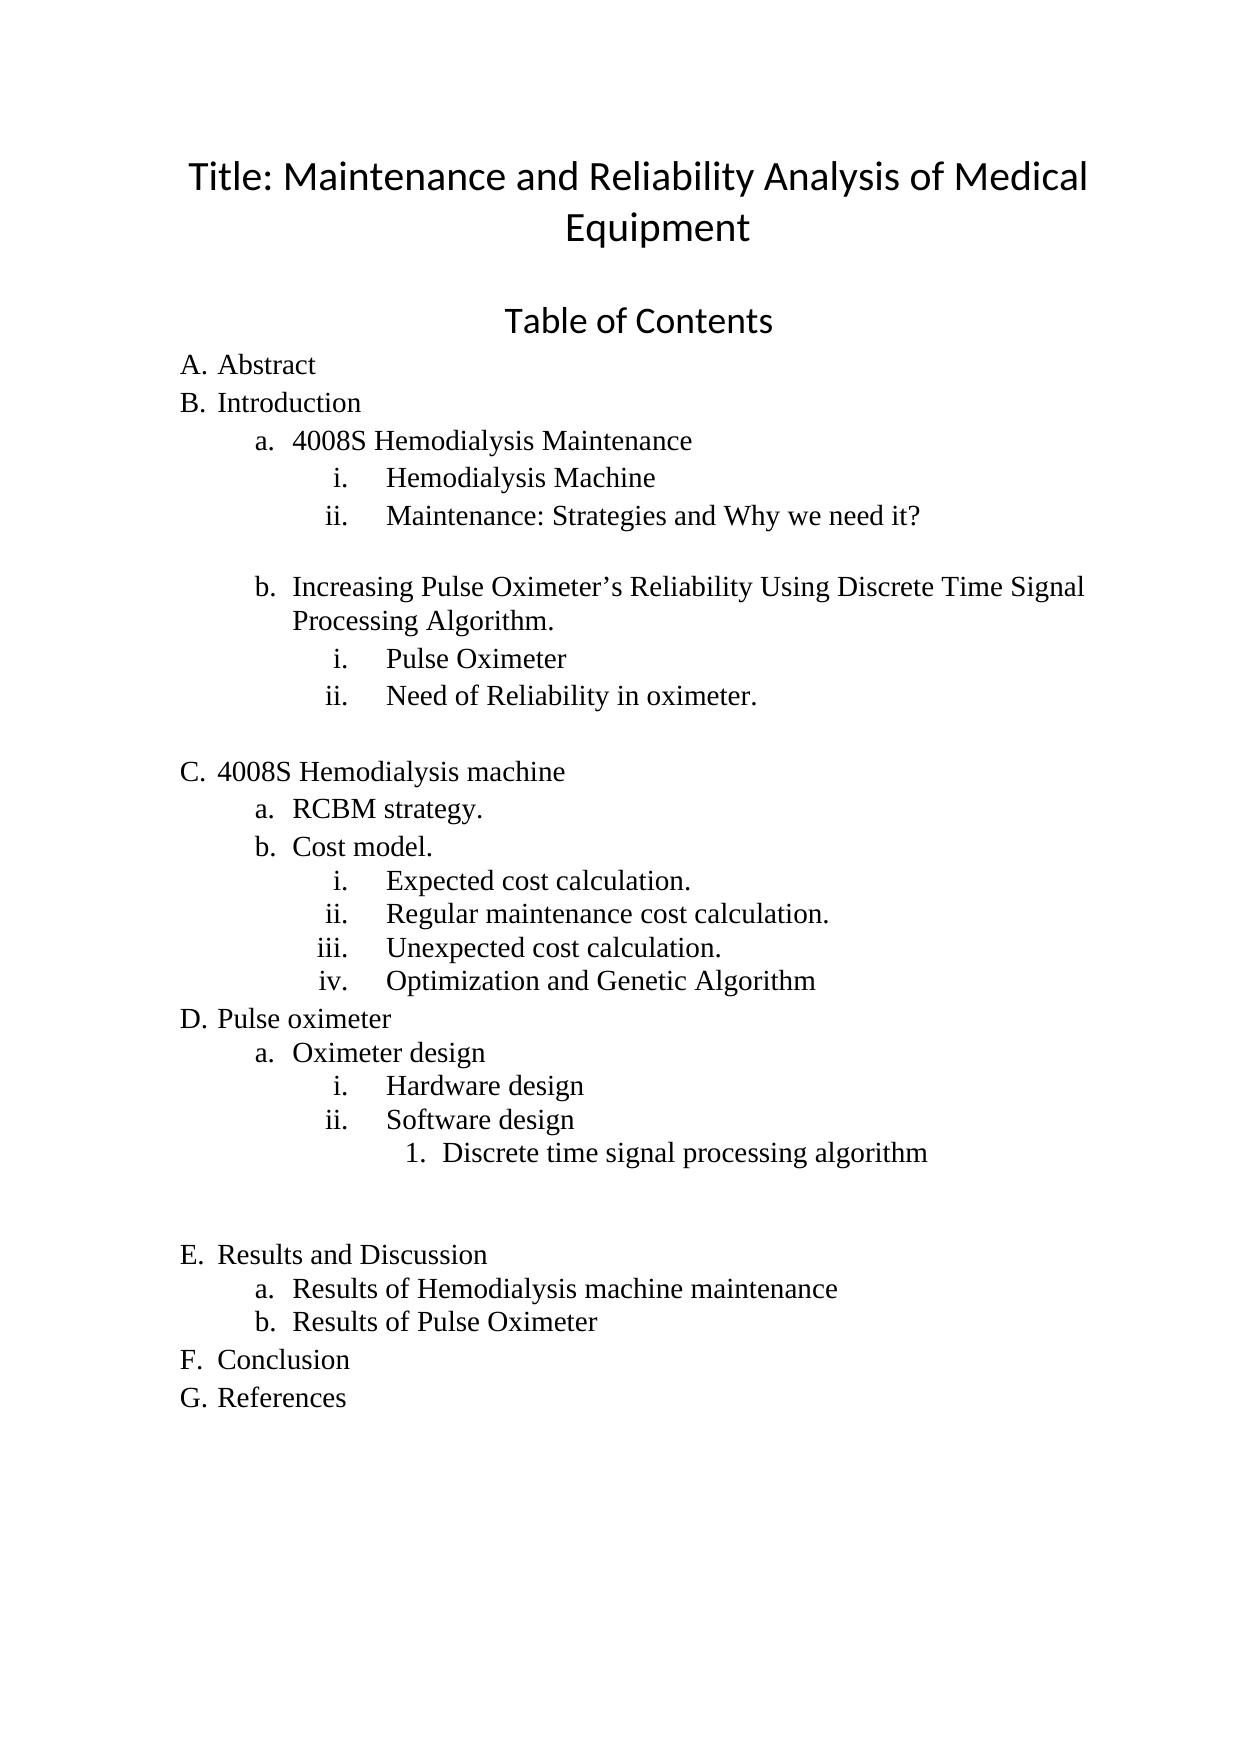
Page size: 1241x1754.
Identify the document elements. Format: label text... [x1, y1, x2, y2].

subtitle Abstract [179, 347, 1090, 381]
subtitle References [179, 1380, 1090, 1413]
list Expected cost calculation. [348, 863, 1090, 896]
list Discrete time signal processing algorithm [404, 1135, 1090, 1169]
list Results of Hemodialysis machine maintenance [254, 1271, 1090, 1304]
subtitle Maintenance: Strategies and Why we need it? [348, 498, 1090, 532]
subtitle RCBM strategy. [254, 792, 1090, 825]
subtitle Pulse Oximeter [348, 641, 1090, 674]
list Software design [348, 1102, 1090, 1135]
subtitle Pulse oximeter [179, 1001, 1090, 1035]
subtitle Introduction [179, 385, 1090, 419]
subtitle Cost model. [254, 829, 1090, 863]
subtitle Results and Discussion [179, 1237, 1090, 1271]
list Oximeter design [254, 1035, 1090, 1068]
subtitle Conclusion [179, 1342, 1090, 1376]
list Unexpected cost calculation. [348, 930, 1090, 963]
list Regular maintenance cost calculation. [348, 896, 1090, 930]
list Hardware design [348, 1068, 1090, 1102]
text Table of Contents [187, 297, 1090, 343]
subtitle Increasing Pulse Oximeter’s Reliability Using Discrete Time Signal Processing Algorithm. [254, 569, 1090, 637]
subtitle 4008S Hemodialysis Maintenance [254, 423, 1090, 456]
subtitle 4008S Hemodialysis machine [179, 754, 1090, 787]
subtitle Hemodialysis Machine [348, 461, 1090, 494]
list Results of Pulse Oximeter [254, 1304, 1090, 1338]
text Title: Maintenance and Reliability Analysis of Medical Equipment [187, 150, 1090, 252]
list Optimization and Genetic Algorithm [348, 963, 1090, 997]
subtitle Need of Reliability in oximeter. [348, 678, 1090, 712]
